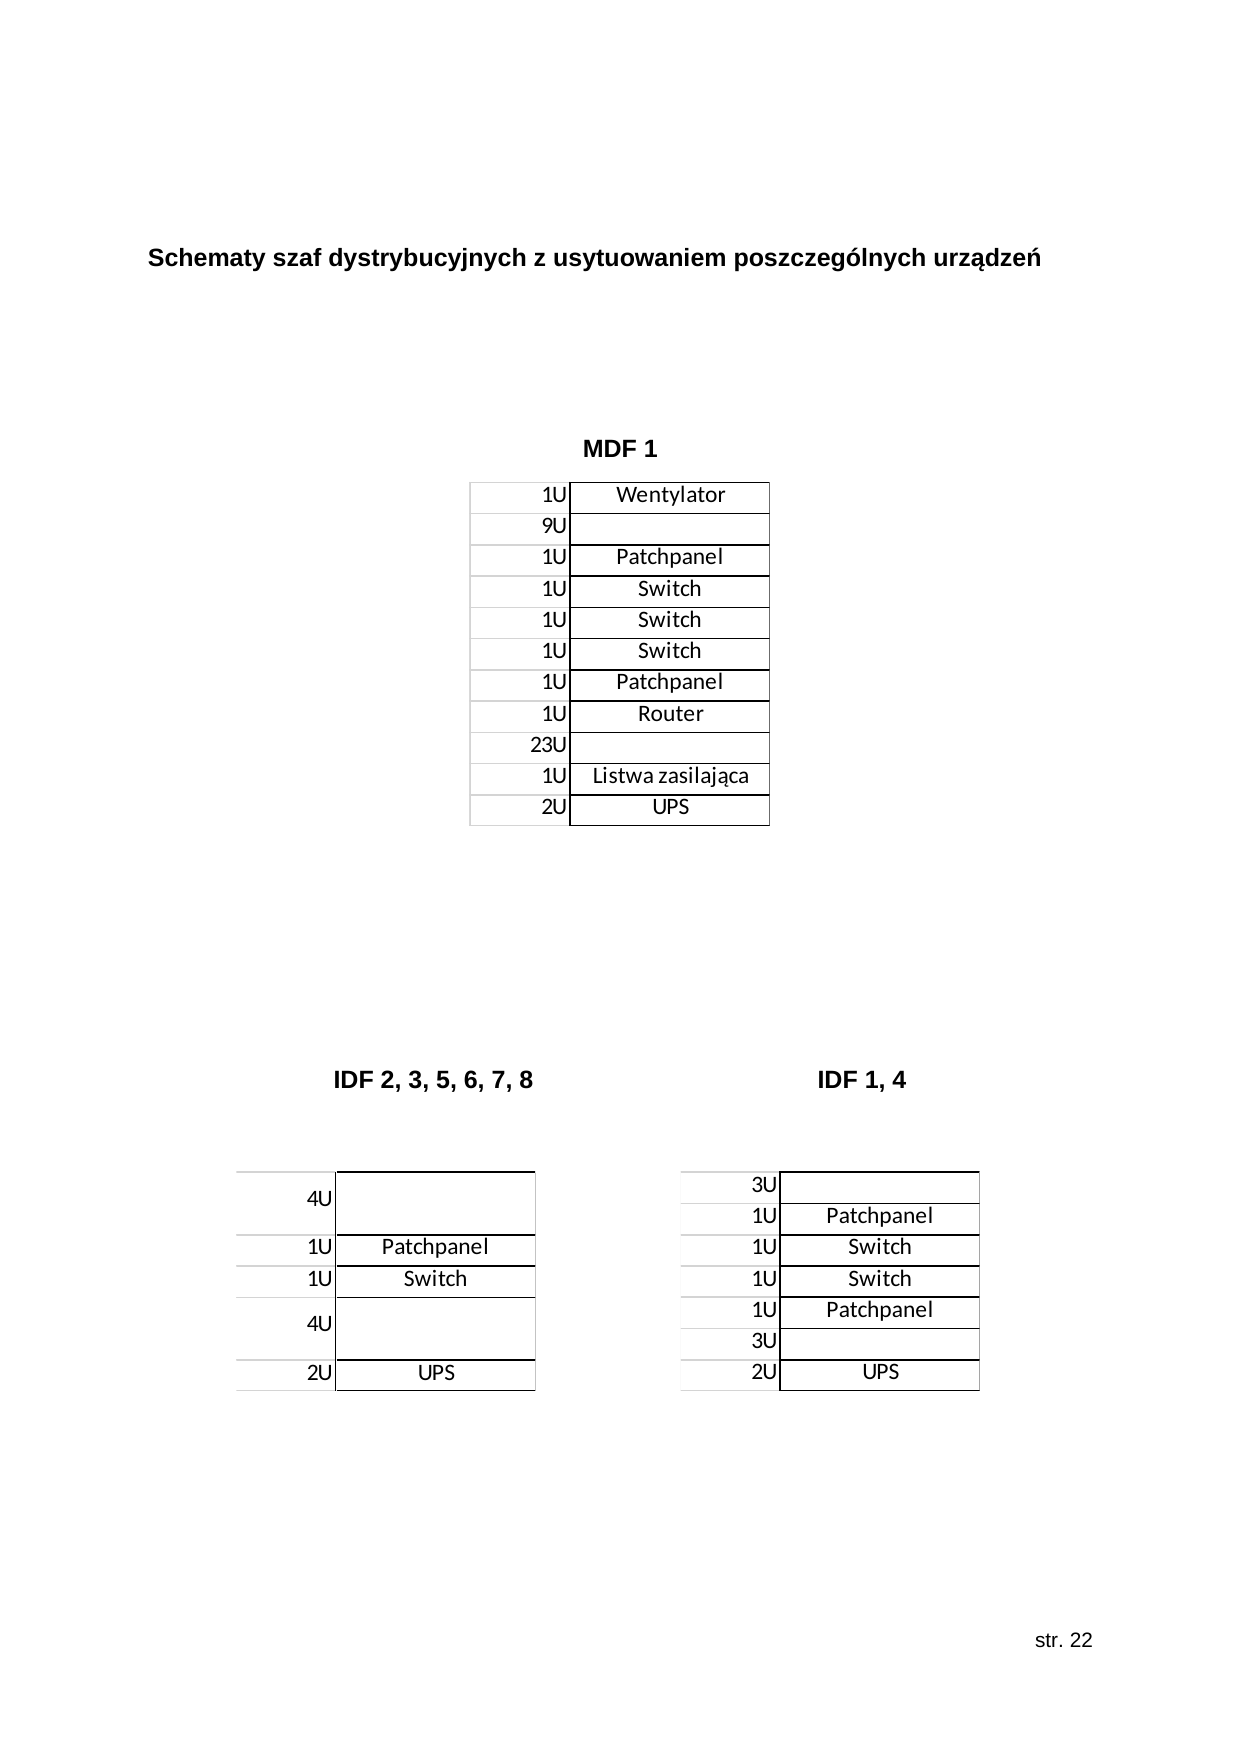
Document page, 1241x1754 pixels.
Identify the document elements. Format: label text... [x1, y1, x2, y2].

text MDF 1 [148, 434, 1092, 463]
text Schematy szaf dystrybucyjnych z usytuowaniem poszczególnych urządzeń [148, 243, 1092, 272]
text IDF 2, 3, 5, 6, 7, 8 IDF 1, 4 [148, 1065, 1092, 1094]
